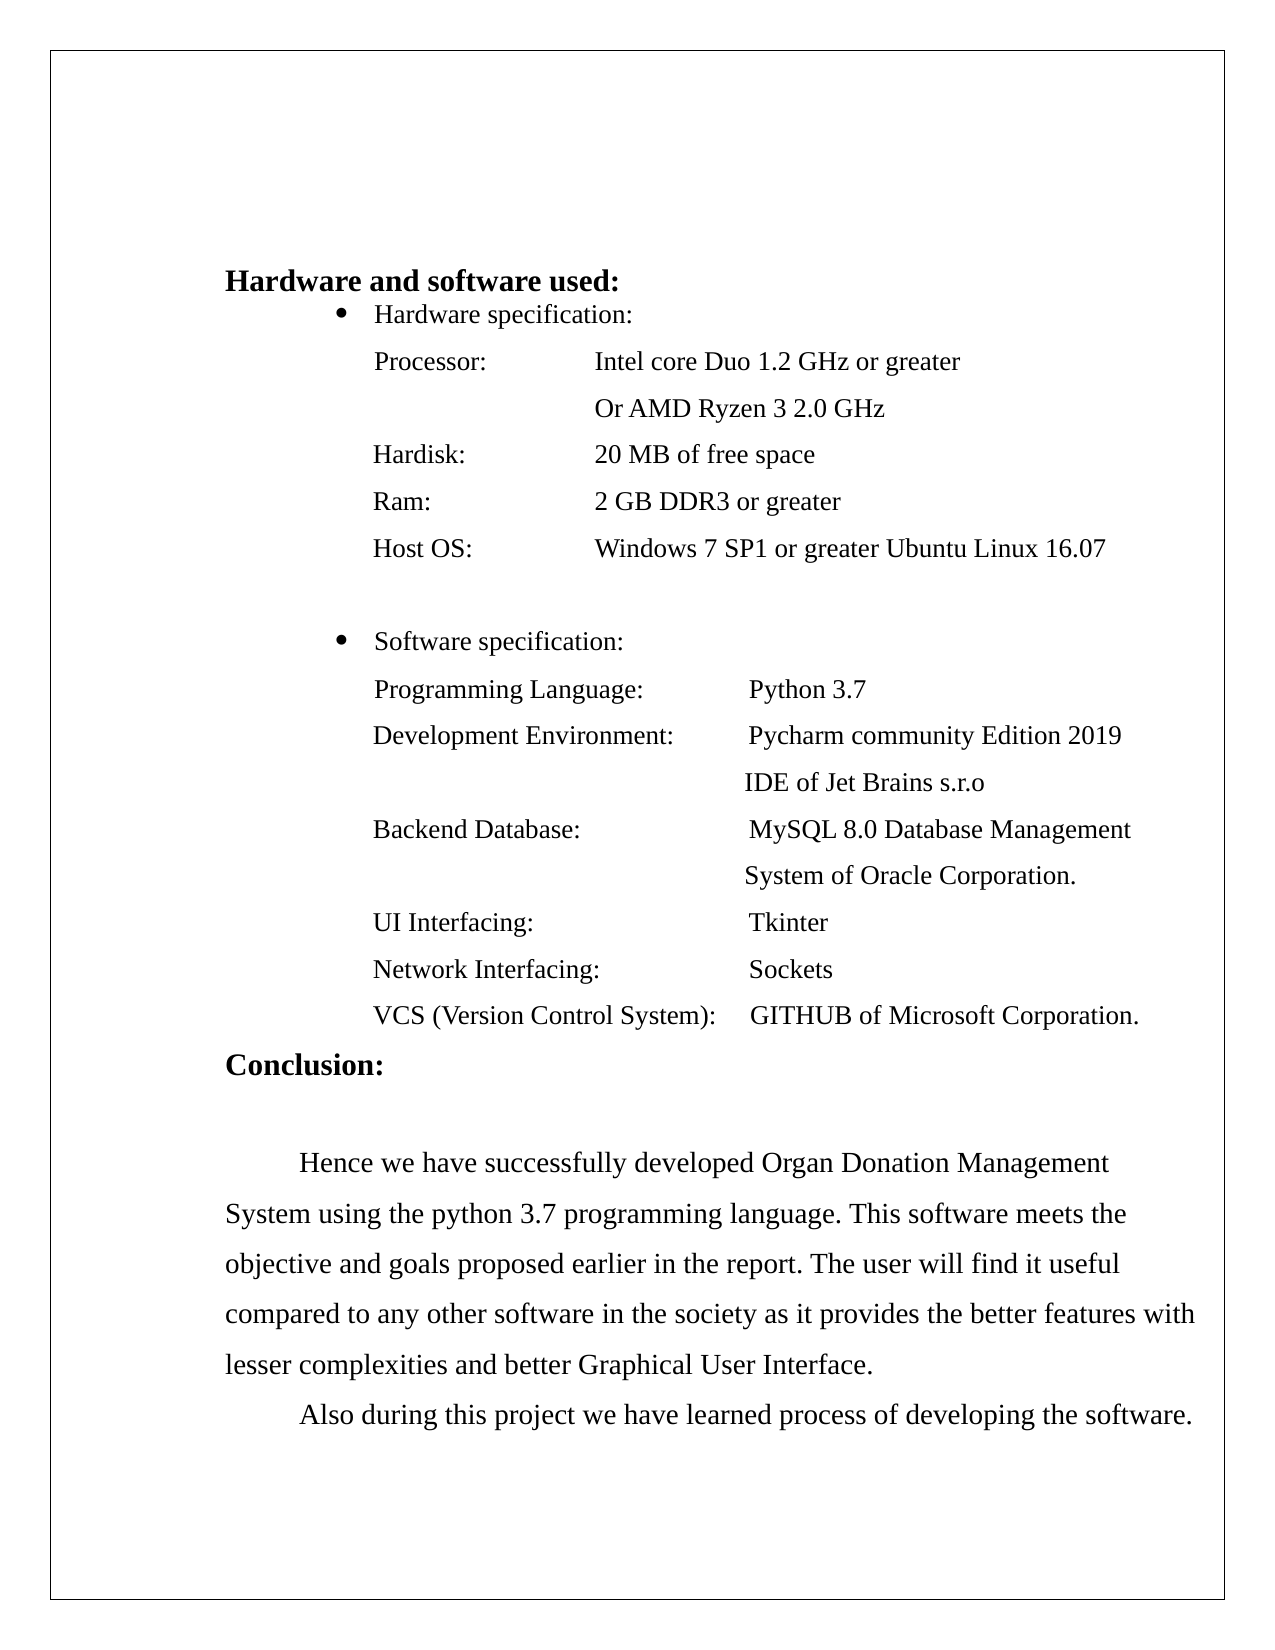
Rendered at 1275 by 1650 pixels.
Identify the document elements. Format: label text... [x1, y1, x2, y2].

text Network Interfacing: Sockets [299, 953, 1200, 984]
text Ram: 2 GB DDR3 or greater [299, 485, 1200, 516]
list Hardware specification: [336, 298, 1200, 329]
text Processor: Intel core Duo 1.2 GHz or greater [374, 345, 1200, 376]
text Programming Language: Python 3.7 [373, 673, 1200, 704]
text Hardisk: 20 MB of free space [299, 439, 1200, 470]
text System of Oracle Corporation. [373, 859, 1200, 891]
text IDE of Jet Brains s.r.o [373, 766, 1200, 797]
text Conclusion: [225, 1046, 1200, 1082]
text Backend Database: MySQL 8.0 Database Management [373, 813, 1200, 844]
text Also during this project we have learned process of developing the software. [225, 1397, 1200, 1431]
text Hardware and software used: [225, 262, 1200, 298]
list Software specification: [336, 625, 1200, 657]
text Hence we have successfully developed Organ Donation Management System using the python 3.7 programming language. This software meets the objective and goals proposed earlier in the report. The user will find it useful compared to any other software in the society as it provides the better features with lesser complexities and better Graphical User Interface. [225, 1146, 1200, 1380]
text Host OS: Windows 7 SP1 or greater Ubuntu Linux 16.07 [299, 532, 1200, 563]
text Development Environment: Pycharm community Edition 2019 [373, 719, 1200, 751]
text Or AMD Ryzen 3 2.0 GHz [522, 392, 1200, 423]
text VCS (Version Control System): GITHUB of Microsoft Corporation. [299, 999, 1200, 1031]
text UI Interfacing: Tkinter [299, 906, 1200, 937]
